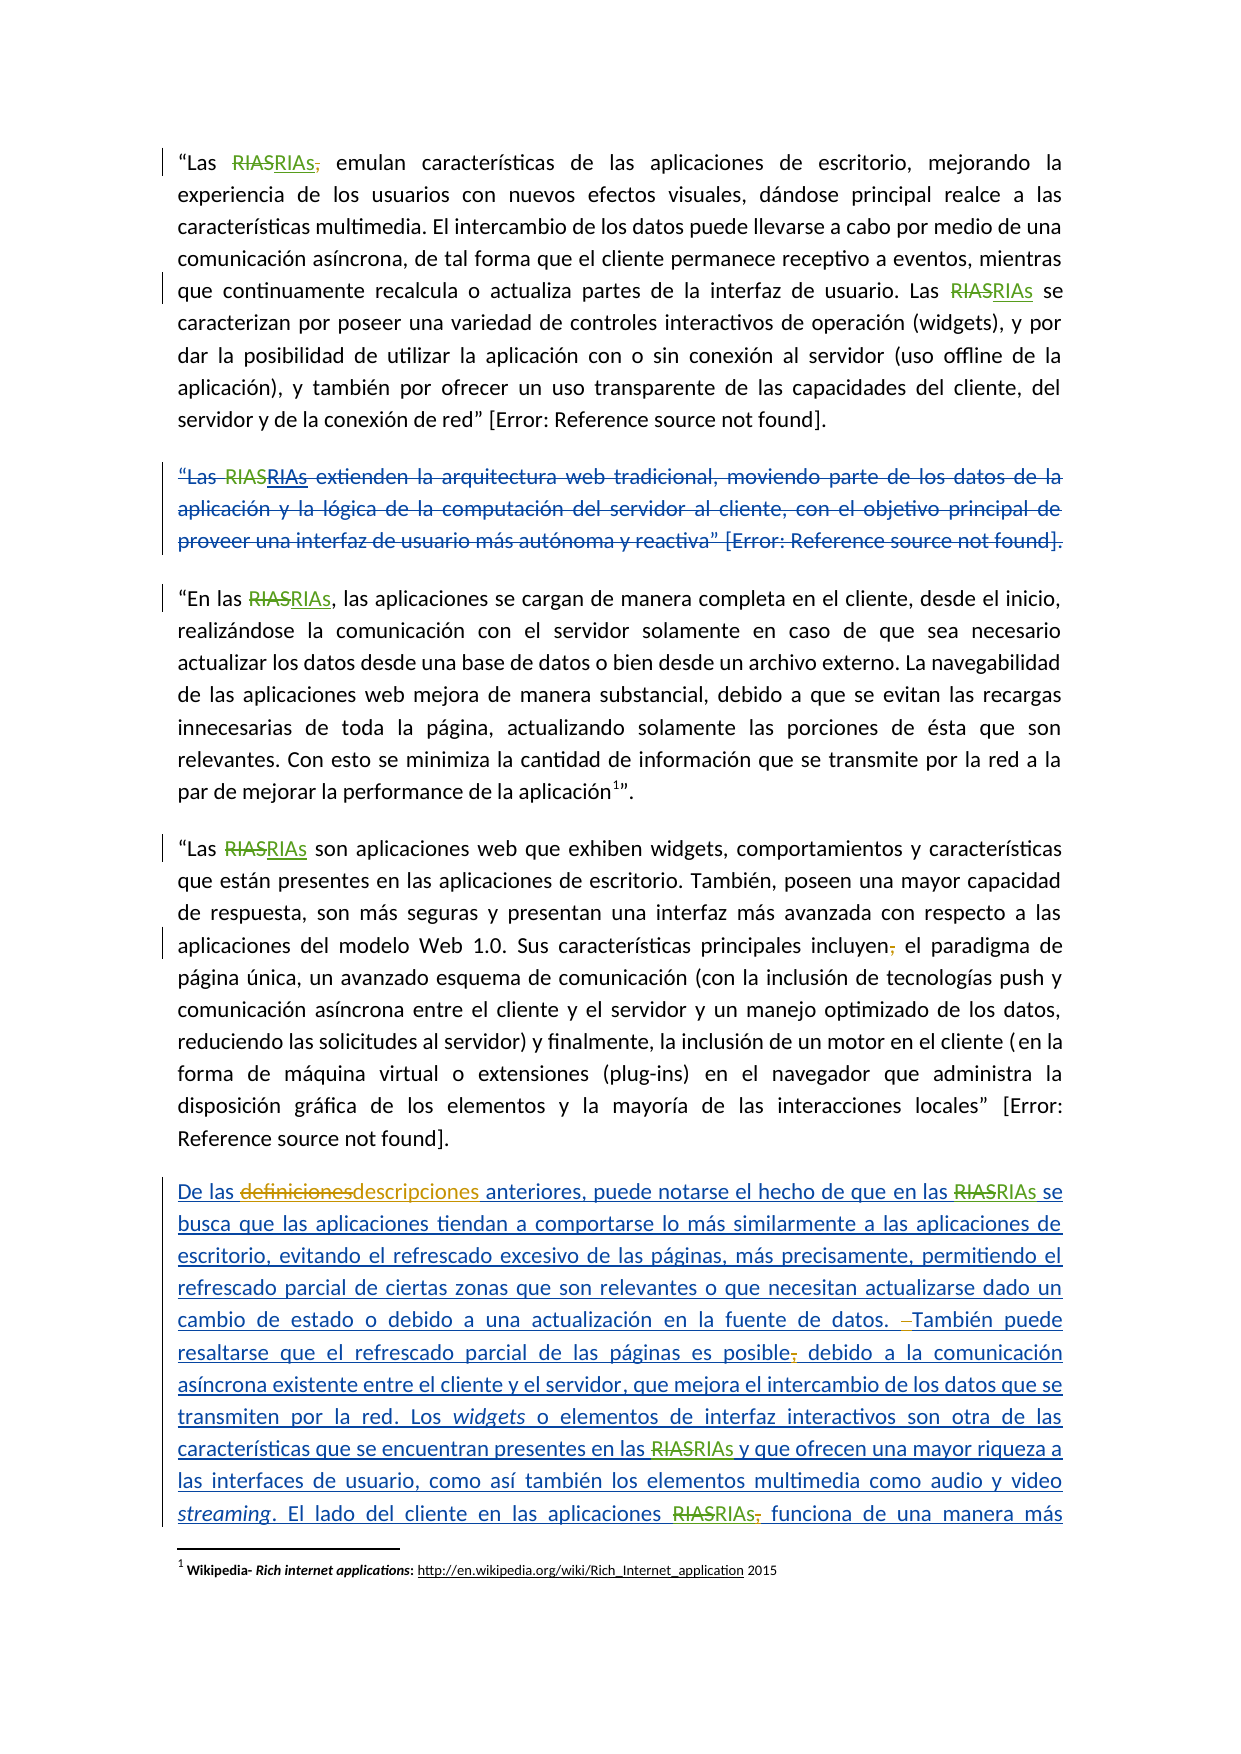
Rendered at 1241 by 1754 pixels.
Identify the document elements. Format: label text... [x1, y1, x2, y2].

text “Las son aplicaciones web que exhiben widgets, comportamientos y características que están presentes en las aplicaciones de escritorio. También, poseen una mayor capacidad de respuesta, son más seguras y presentan una interfaz más avanzada con respecto a las aplicaciones del modelo Web 1.0. Sus características principales incluyen el paradigma de página única, un avanzado esquema de comunicación (con la inclusión de tecnologías push y comunicación asíncrona entre el cliente y el servidor y un manejo optimizado de los datos, reduciendo las solicitudes al servidor) y finalmente, la inclusión de un motor en el cliente (en la forma de máquina virtual o extensiones (plug-ins) en el navegador que administra la disposición gráfica de los elementos y la mayoría de las interacciones locales” []. [177, 834, 1063, 1152]
text “Las emulan características de las aplicaciones de escritorio, mejorando la experiencia de los usuarios con nuevos efectos visuales, dándose principal realce a las características multimedia. El intercambio de los datos puede llevarse a cabo por medio de una comunicación asíncrona, de tal forma que el cliente permanece receptivo a eventos, mientras que continuamente recalcula o actualiza partes de la interfaz de usuario. Las se caracterizan por poseer una variedad de controles interactivos de operación (widgets), y por dar la posibilidad de utilizar la aplicación con o sin conexión al servidor (uso offline de la aplicación), y también por ofrecer un uso transparente de las capacidades del cliente, del servidor y de la conexión de red” []. [177, 148, 1063, 433]
text “En las , las aplicaciones se cargan de manera completa en el cliente, desde el inicio, realizándose la comunicación con el servidor solamente en caso de que sea necesario actualizar los datos desde una base de datos o bien desde un archivo externo. La navegabilidad de las aplicaciones web mejora de manera substancial, debido a que se evitan las recargas innecesarias de toda la página, actualizando solamente las porciones de ésta que son relevantes. Con esto se minimiza la cantidad de información que se transmite por la red a la par de mejorar la performance de la aplicación”. [177, 584, 1063, 805]
